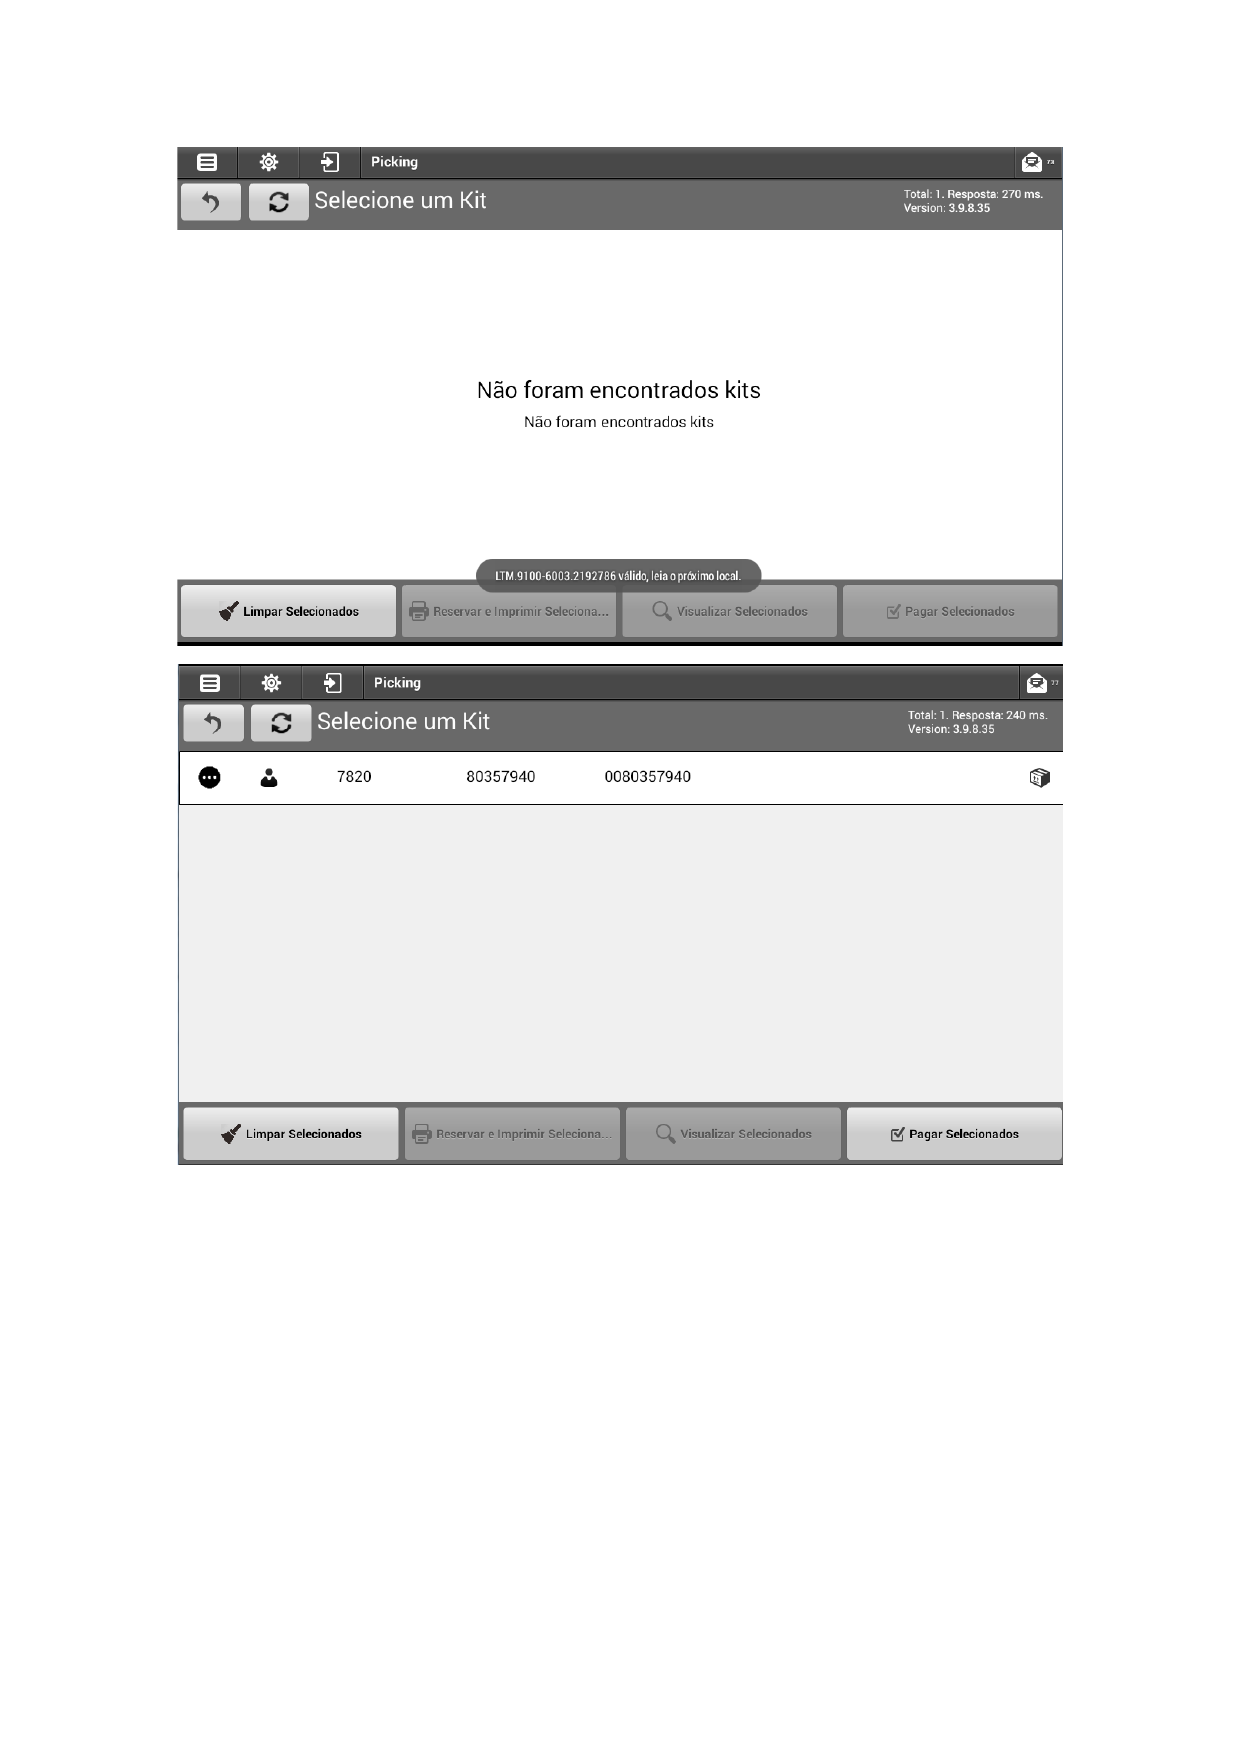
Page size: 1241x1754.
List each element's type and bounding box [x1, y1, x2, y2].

picture [177, 664, 1063, 1165]
picture [177, 147, 1063, 646]
